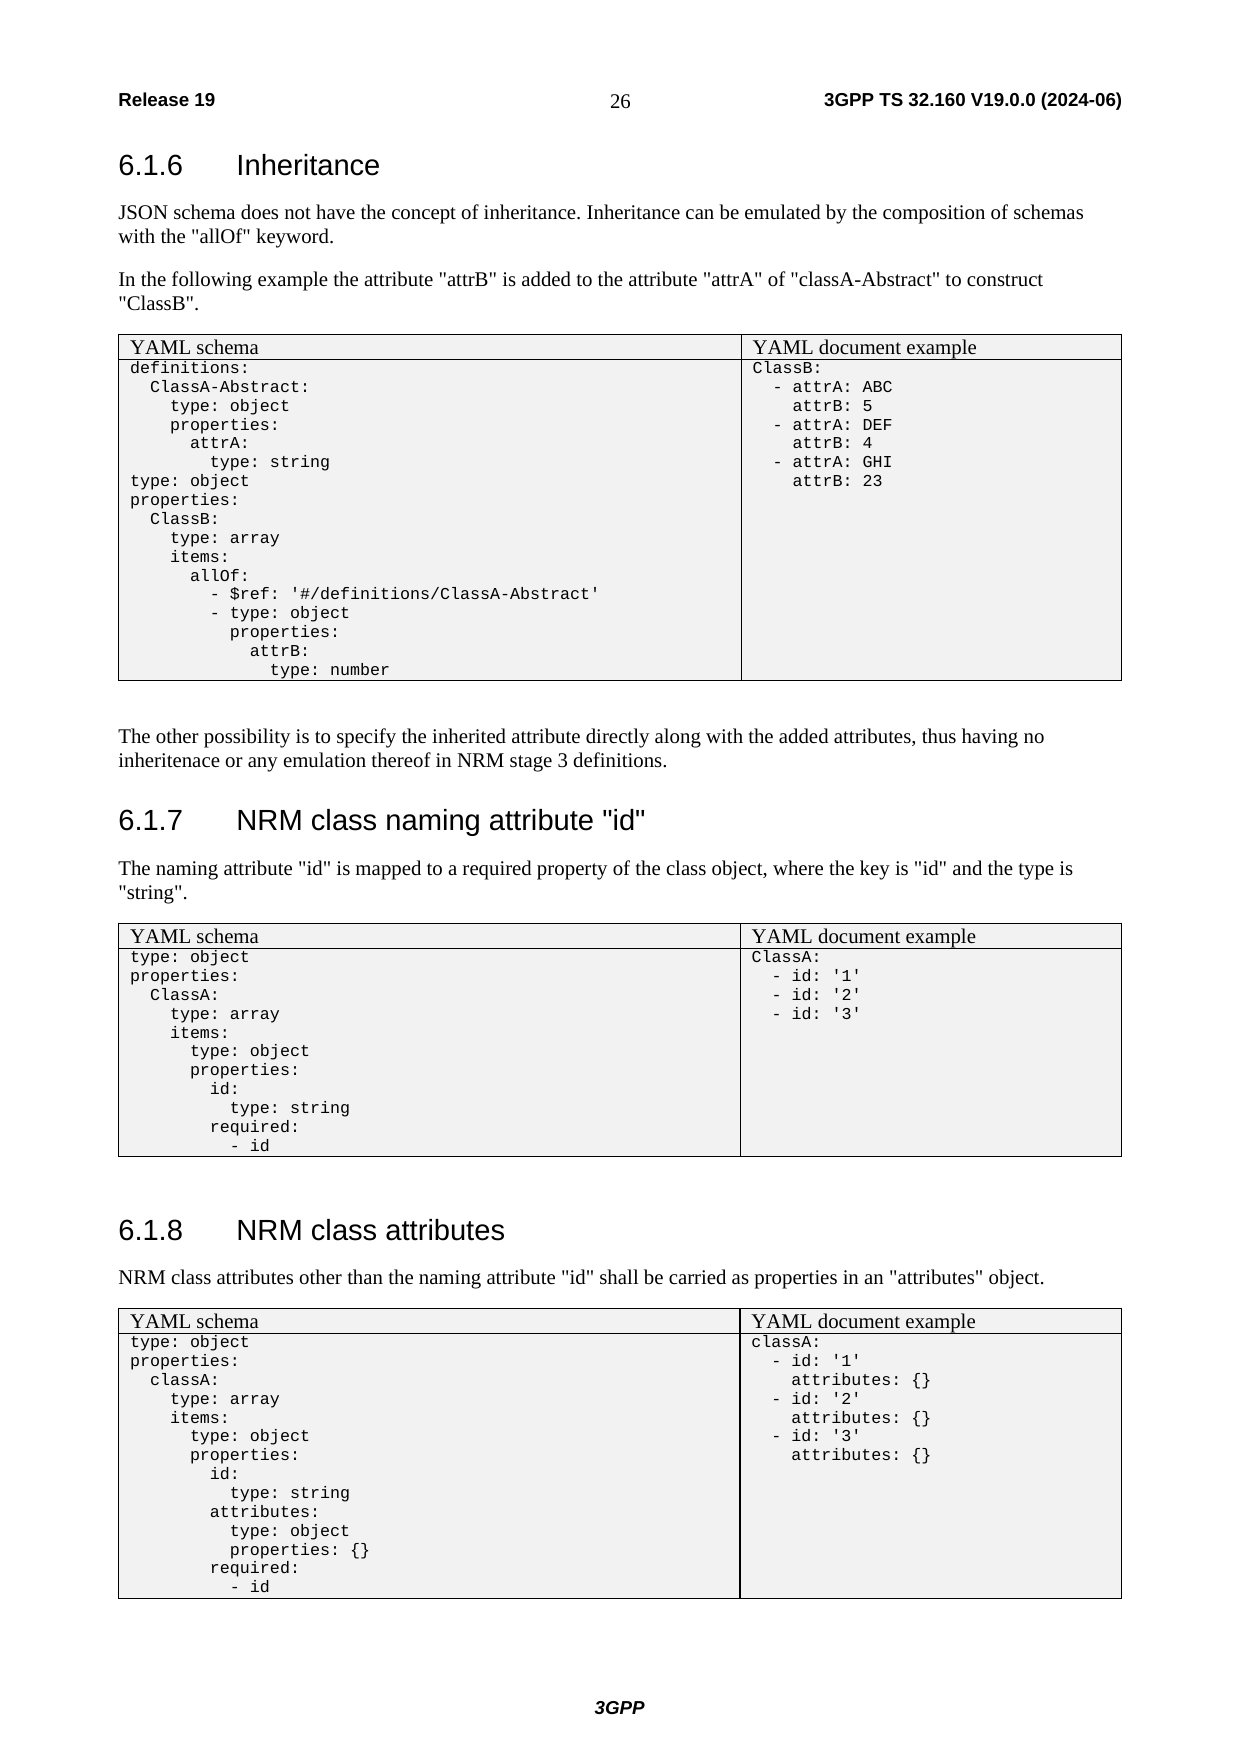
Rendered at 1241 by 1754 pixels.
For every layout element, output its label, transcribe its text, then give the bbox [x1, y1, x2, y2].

text The other possibility is to specify the inherited attribute directly along with the added attributes, thus having no inheritenace or any emulation thereof in NRM stage 3 definitions. [118, 724, 1122, 772]
table_cell ClassA: - id: '1' - id: '2' - id: '3' [741, 949, 1121, 1156]
table_cell definitions: ClassA-Abstract: type: object properties: attrA: type: string type: object properties: ClassB: type: array items: allOf: - $ref: '#/definitions/ClassA-Abstract' - type: object properties: attrB: type: number [119, 360, 741, 680]
subtitle 6.1.8 NRM class attributes [118, 1212, 1122, 1246]
table_cell classA: - id: '1' attributes: {} - id: '2' attributes: {} - id: '3' attributes: {} [741, 1334, 1121, 1598]
table_header YAML document example [741, 924, 1121, 948]
table_header YAML schema [119, 924, 740, 948]
table_cell type: object properties: classA: type: array items: type: object properties: id: type: string attributes: type: object properties: {} required: - id [119, 1334, 739, 1598]
text JSON schema does not have the concept of inheritance. Inheritance can be emulated by the composition of schemas with the "allOf" keyword. [118, 200, 1122, 248]
table_cell ClassB: - attrA: ABC attrB: 5 - attrA: DEF attrB: 4 - attrA: GHI attrB: 23 [742, 360, 1121, 680]
text NRM class attributes other than the naming attribute "id" shall be carried as properties in an "attributes" object. [118, 1265, 1122, 1289]
text The naming attribute "id" is mapped to a required property of the class object, where the key is "id" and the type is "string". [118, 856, 1122, 904]
table_cell type: object properties: ClassA: type: array items: type: object properties: id: type: string required: - id [119, 949, 740, 1156]
subtitle 6.1.7 NRM class naming attribute "id" [118, 803, 1122, 837]
table_header YAML document example [742, 335, 1121, 359]
table_header YAML schema [119, 335, 741, 359]
subtitle 6.1.6 Inheritance [118, 147, 1122, 181]
table_header YAML document example [741, 1309, 1121, 1333]
table_header YAML schema [119, 1309, 739, 1333]
text In the following example the attribute "attrB" is added to the attribute "attrA" of "classA-Abstract" to construct "ClassB". [118, 267, 1122, 315]
